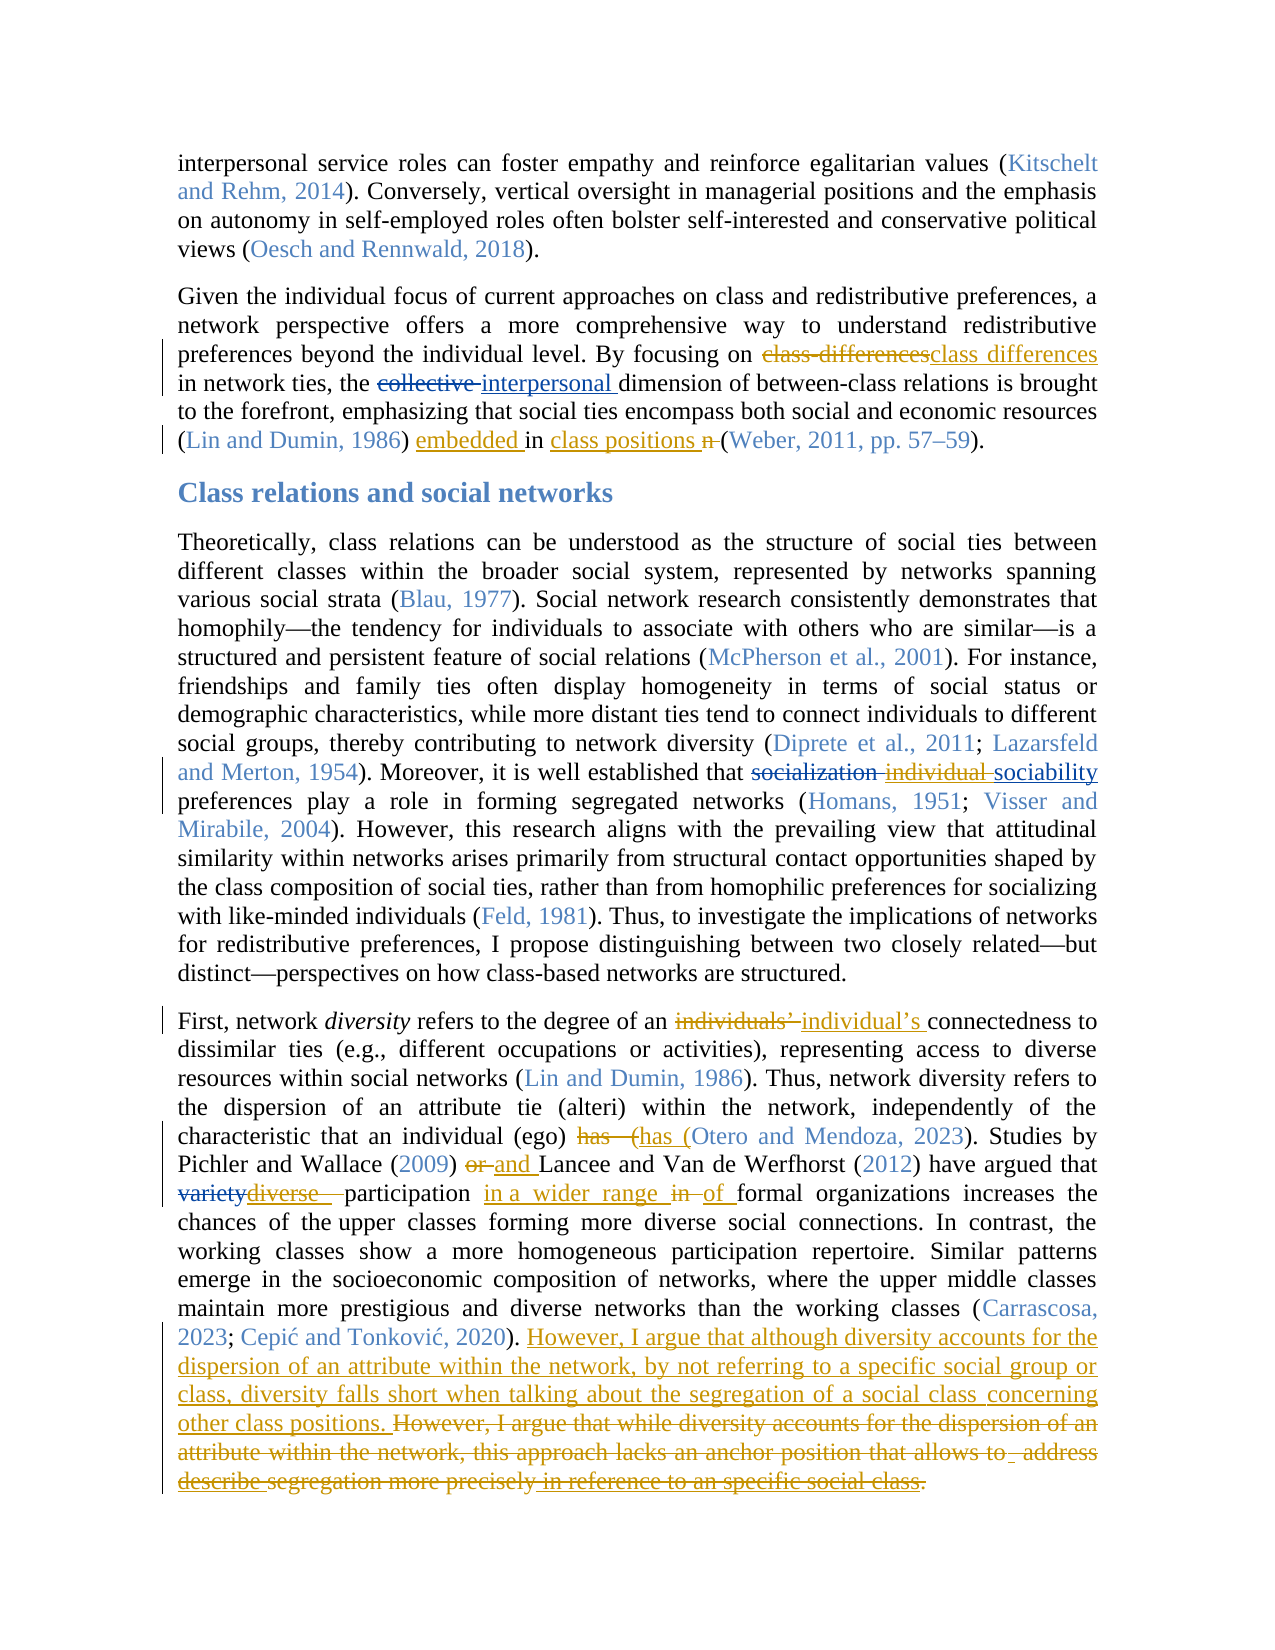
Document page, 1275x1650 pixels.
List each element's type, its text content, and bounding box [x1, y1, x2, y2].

subtitle Class relations and social networks [177, 475, 1098, 508]
text First, network diversity refers to the degree of an connectedness to dissimilar ties (e.g., different occupations or activities), representing access to diverse resources within social networks (Lin and Dumin, 1986). Thus, network diversity refers to the dispersion of an attribute tie (alteri) within the network, independently of the characteristic that an individual (ego) Otero and Mendoza, 2023). Studies by Pichler and Wallace (2009) Lancee and Van de Werfhorst (2012) have argued that participation formal organizations increases the chances of the upper classes forming more diverse social connections. In contrast, the working classes show a more homogeneous participation repertoire. Similar patterns emerge in the socioeconomic composition of networks, where the upper middle classes maintain more prestigious and diverse networks than the working classes (Carrascosa, 2023; Cepić and Tonković, 2020). [177, 1006, 1098, 1376]
text Given the individual focus of current approaches on class and redistributive preferences, a network perspective offers a more comprehensive way to understand redistributive preferences beyond the individual level. By focusing on in network ties, the dimension of between-class relations is brought to the forefront, emphasizing that social ties encompass both social and economic resources (Lin and Dumin, 1986) in (Weber, 2011, pp. 57–59). [177, 281, 1098, 454]
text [177, 148, 1098, 263]
text First, network diversity refers to the degree of an connectedness to dissimilar ties (e.g., different occupations or activities), representing access to diverse resources within social networks (Lin and Dumin, 1986). Thus, network diversity refers to the dispersion of an attribute tie (alteri) within the network, independently of the characteristic that an individual (ego) Otero and Mendoza, 2023). Studies by Pichler and Wallace (2009) Lancee and Van de Werfhorst (2012) have argued that participation formal organizations increases the chances of the upper classes forming more diverse social connections. In contrast, the working classes show a more homogeneous participation repertoire. Similar patterns emerge in the socioeconomic composition of networks, where the upper middle classes maintain more prestigious and diverse networks than the working classes (Carrascosa, 2023; Cepić and Tonković, 2020). [177, 1377, 1098, 1453]
text Theoretically, class relations can be understood as the structure of social ties between different classes within the broader social system, represented by networks spanning various social strata (Blau, 1977). Social network research consistently demonstrates that homophily—the tendency for individuals to associate with others who are similar—is a structured and persistent feature of social relations (McPherson et al., 2001). For instance, friendships and family ties often display homogeneity in terms of social status or demographic characteristics, while more distant ties tend to connect individuals to different social groups, thereby contributing to network diversity (Diprete et al., 2011; Lazarsfeld and Merton, 1954). Moreover, it is well established that preferences play a role in forming segregated networks (Homans, 1951; Visser and Mirabile, 2004). However, this research aligns with the prevailing view that attitudinal similarity within networks arises primarily from structural contact opportunities shaped by the class composition of social ties, rather than from homophilic preferences for socializing with like-minded individuals (Feld, 1981). Thus, to investigate the implications of networks for redistributive preferences, I propose distinguishing between two closely related—but distinct—perspectives on how class-based networks are structured. [177, 527, 1098, 987]
